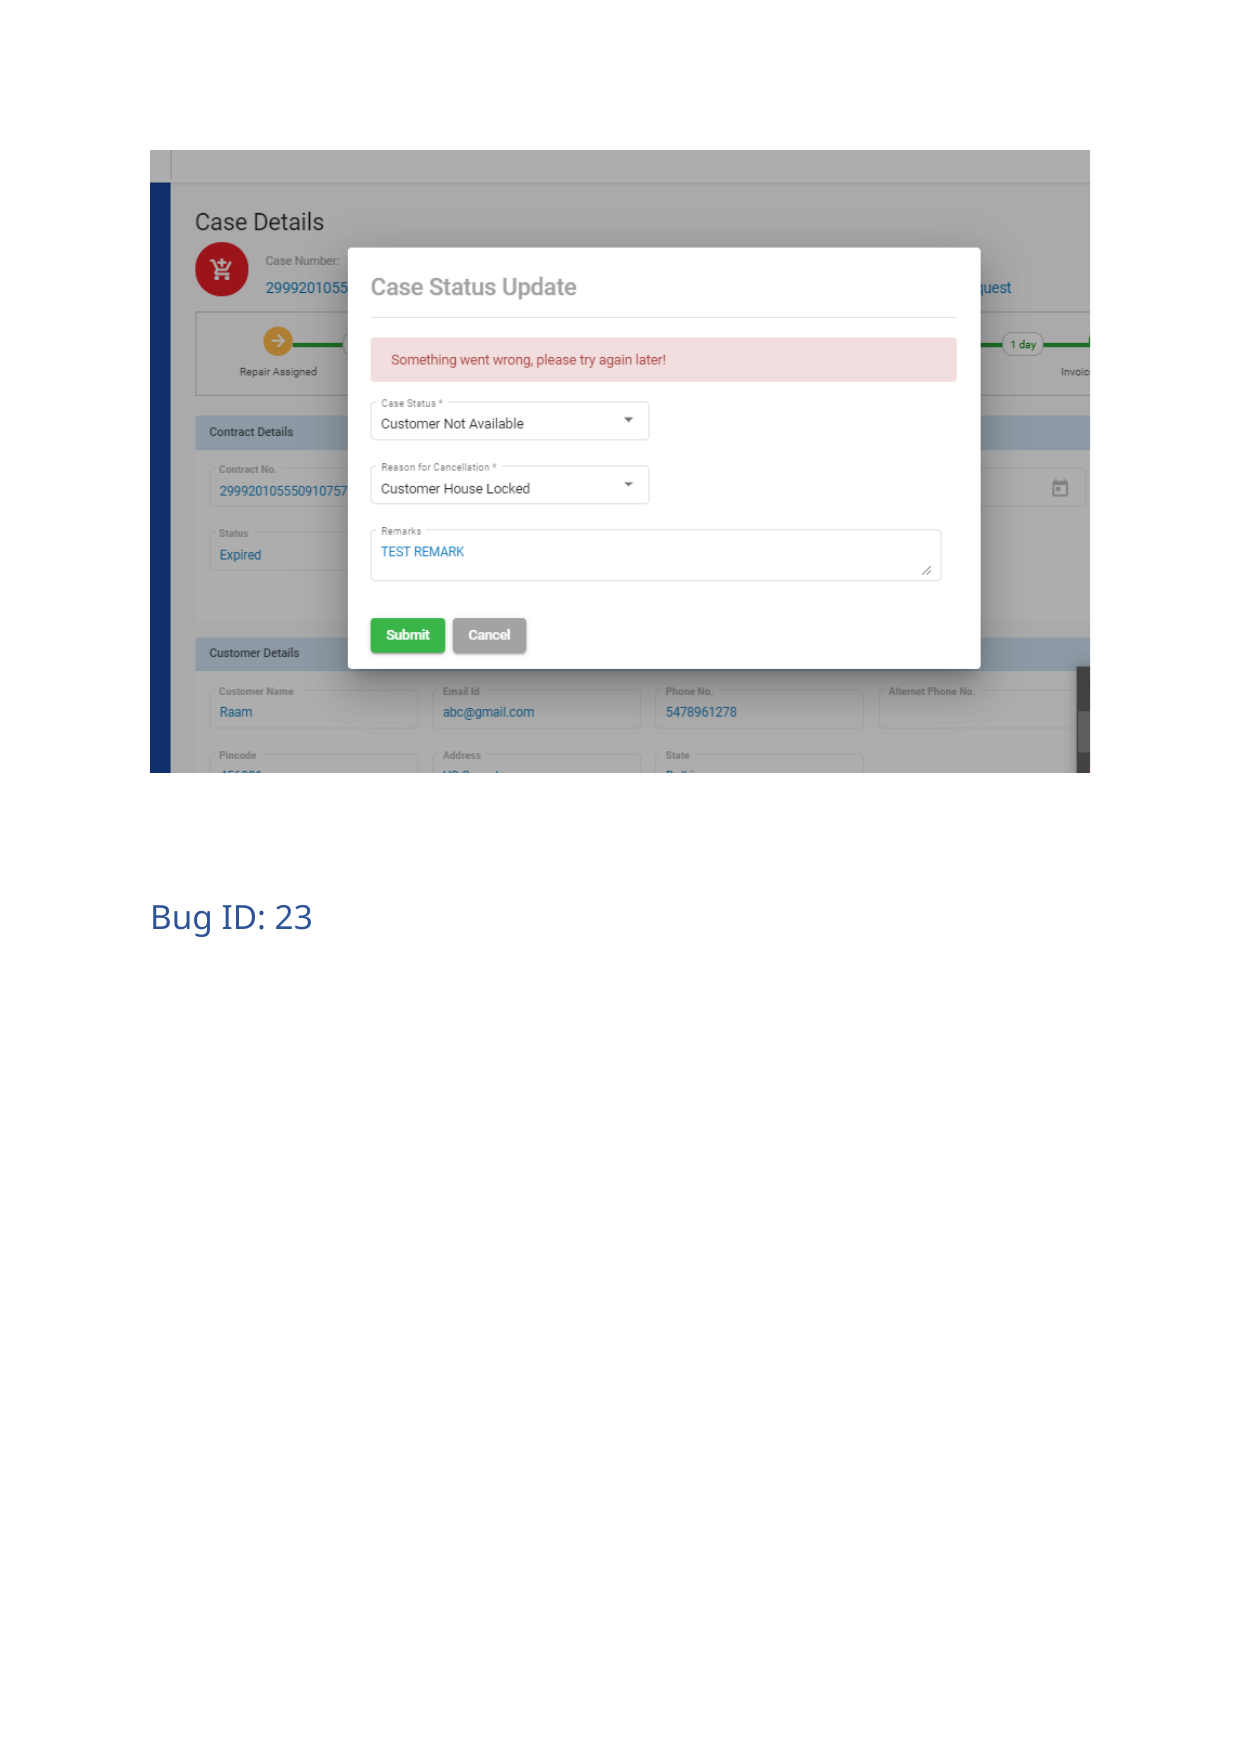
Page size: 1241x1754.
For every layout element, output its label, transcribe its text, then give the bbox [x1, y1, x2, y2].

picture [150, 150, 1091, 773]
subtitle Bug ID: 23 [150, 893, 1090, 939]
